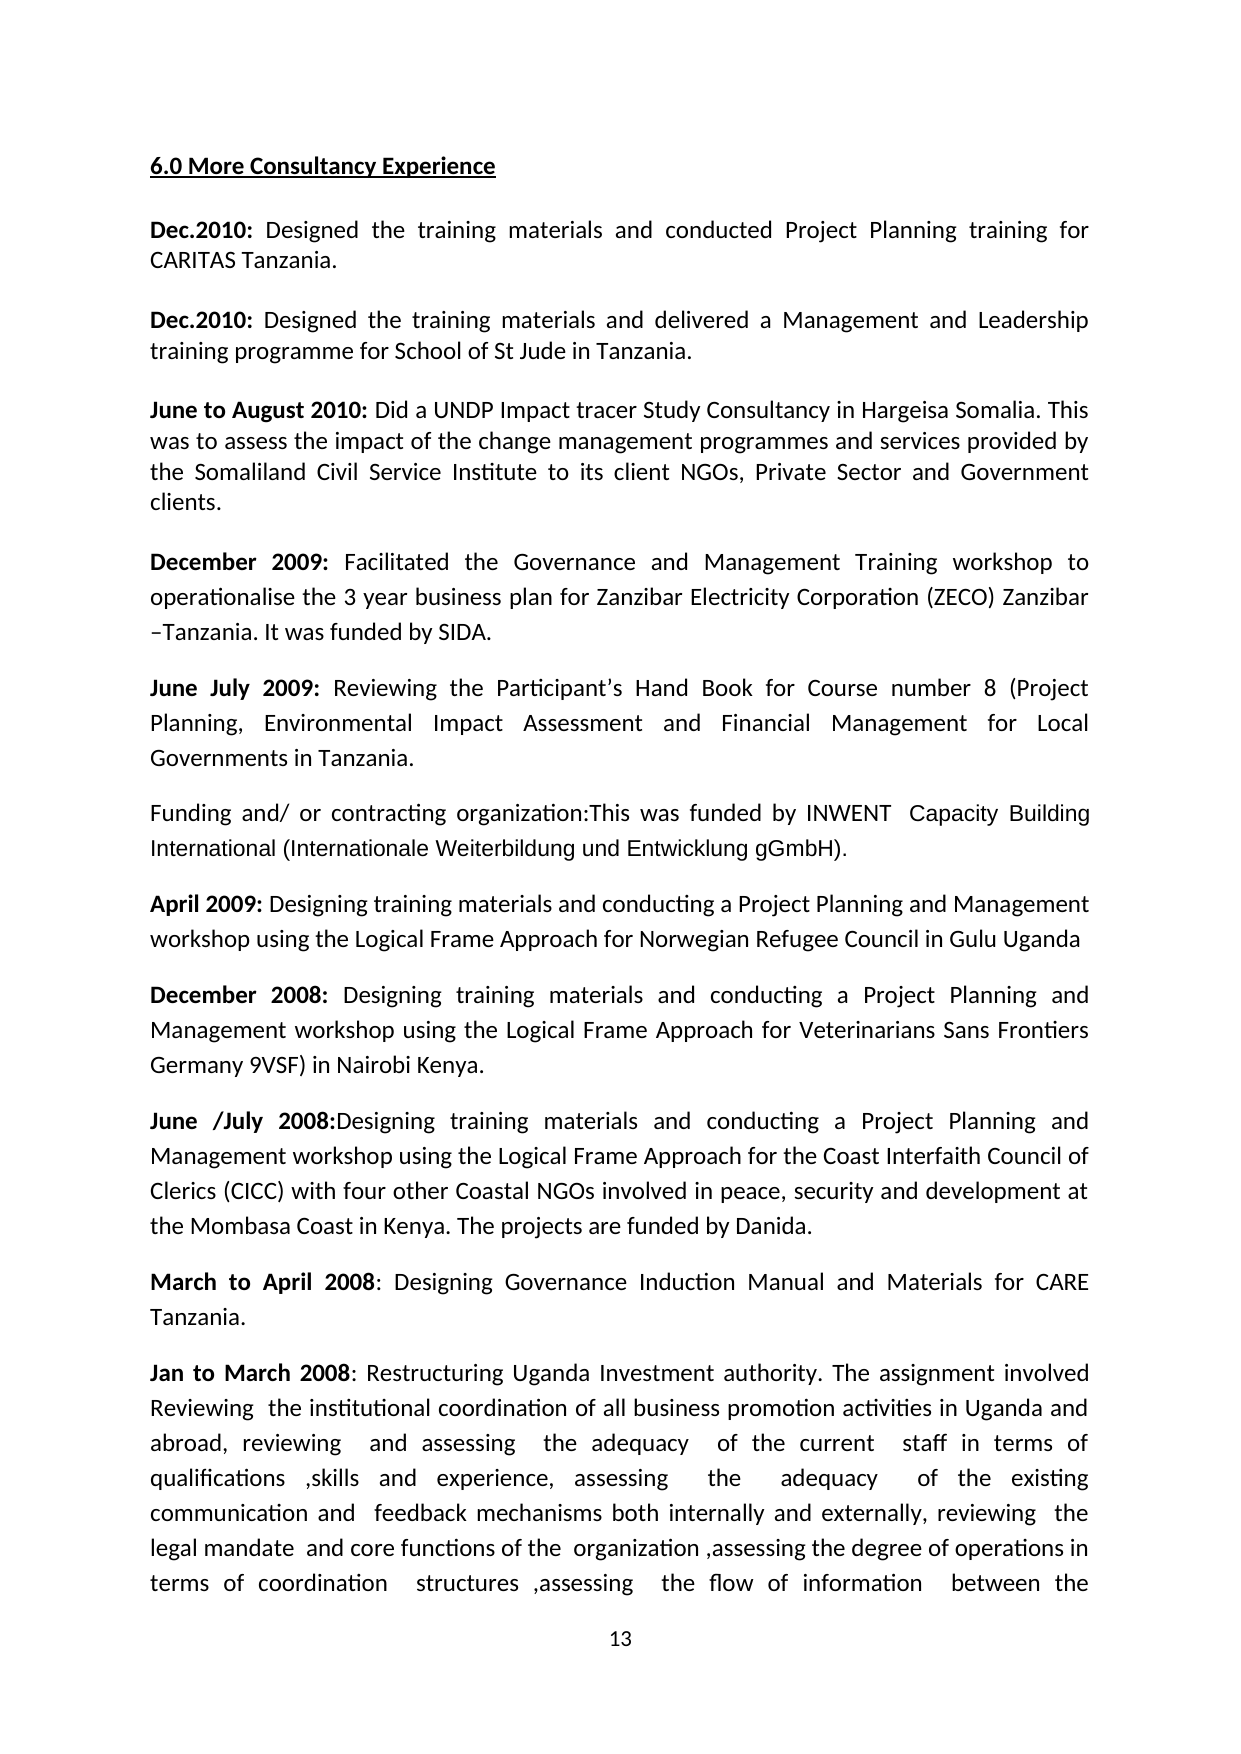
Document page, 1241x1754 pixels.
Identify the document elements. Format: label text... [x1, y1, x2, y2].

text December 2008: Designing training materials and conducting a Project Planning and Management workshop using the Logical Frame Approach for Veterinarians Sans Frontiers Germany 9VSF) in Nairobi Kenya. [150, 979, 1090, 1080]
text April 2009: Designing training materials and conducting a Project Planning and Management workshop using the Logical Frame Approach for Norwegian Refugee Council in Gulu Uganda [150, 888, 1090, 954]
text Dec.2010: Designed the training materials and conducted Project Planning training for CARITAS Tanzania. [150, 214, 1090, 275]
text Dec.2010: Designed the training materials and delivered a Management and Leadership training programme for School of St Jude in Tanzania. [150, 304, 1090, 365]
list 6.0 More Consultancy Experience [150, 150, 1090, 181]
text June July 2009: Reviewing the Participant’s Hand Book for Course number 8 (Project Planning, Environmental Impact Assessment and Financial Management for Local Governments in Tanzania. [150, 672, 1090, 772]
text December 2009: Facilitated the Governance and Management Training workshop to operationalise the 3 year business plan for Zanzibar Electricity Corporation (ZECO) Zanzibar –Tanzania. It was funded by SIDA. [150, 546, 1090, 646]
text June to August 2010: Did a UNDP Impact tracer Study Consultancy in Hargeisa Somalia. This was to assess the impact of the change management programmes and services provided by the Somaliland Civil Service Institute to its client NGOs, Private Sector and Government clients. [150, 394, 1090, 517]
text June /July 2008:Designing training materials and conducting a Project Planning and Management workshop using the Logical Frame Approach for the Coast Interfaith Council of Clerics (CICC) with four other Coastal NGOs involved in peace, security and development at the Mombasa Coast in Kenya. The projects are funded by Danida. [150, 1105, 1090, 1241]
text Funding and/ or contracting organization:This was funded by INWENT Capacity Building International (Internationale Weiterbildung und Entwicklung gGmbH). [150, 797, 1090, 863]
text March to April 2008: Designing Governance Induction Manual and Materials for CARE Tanzania. [150, 1266, 1090, 1331]
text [150, 1357, 1090, 1597]
